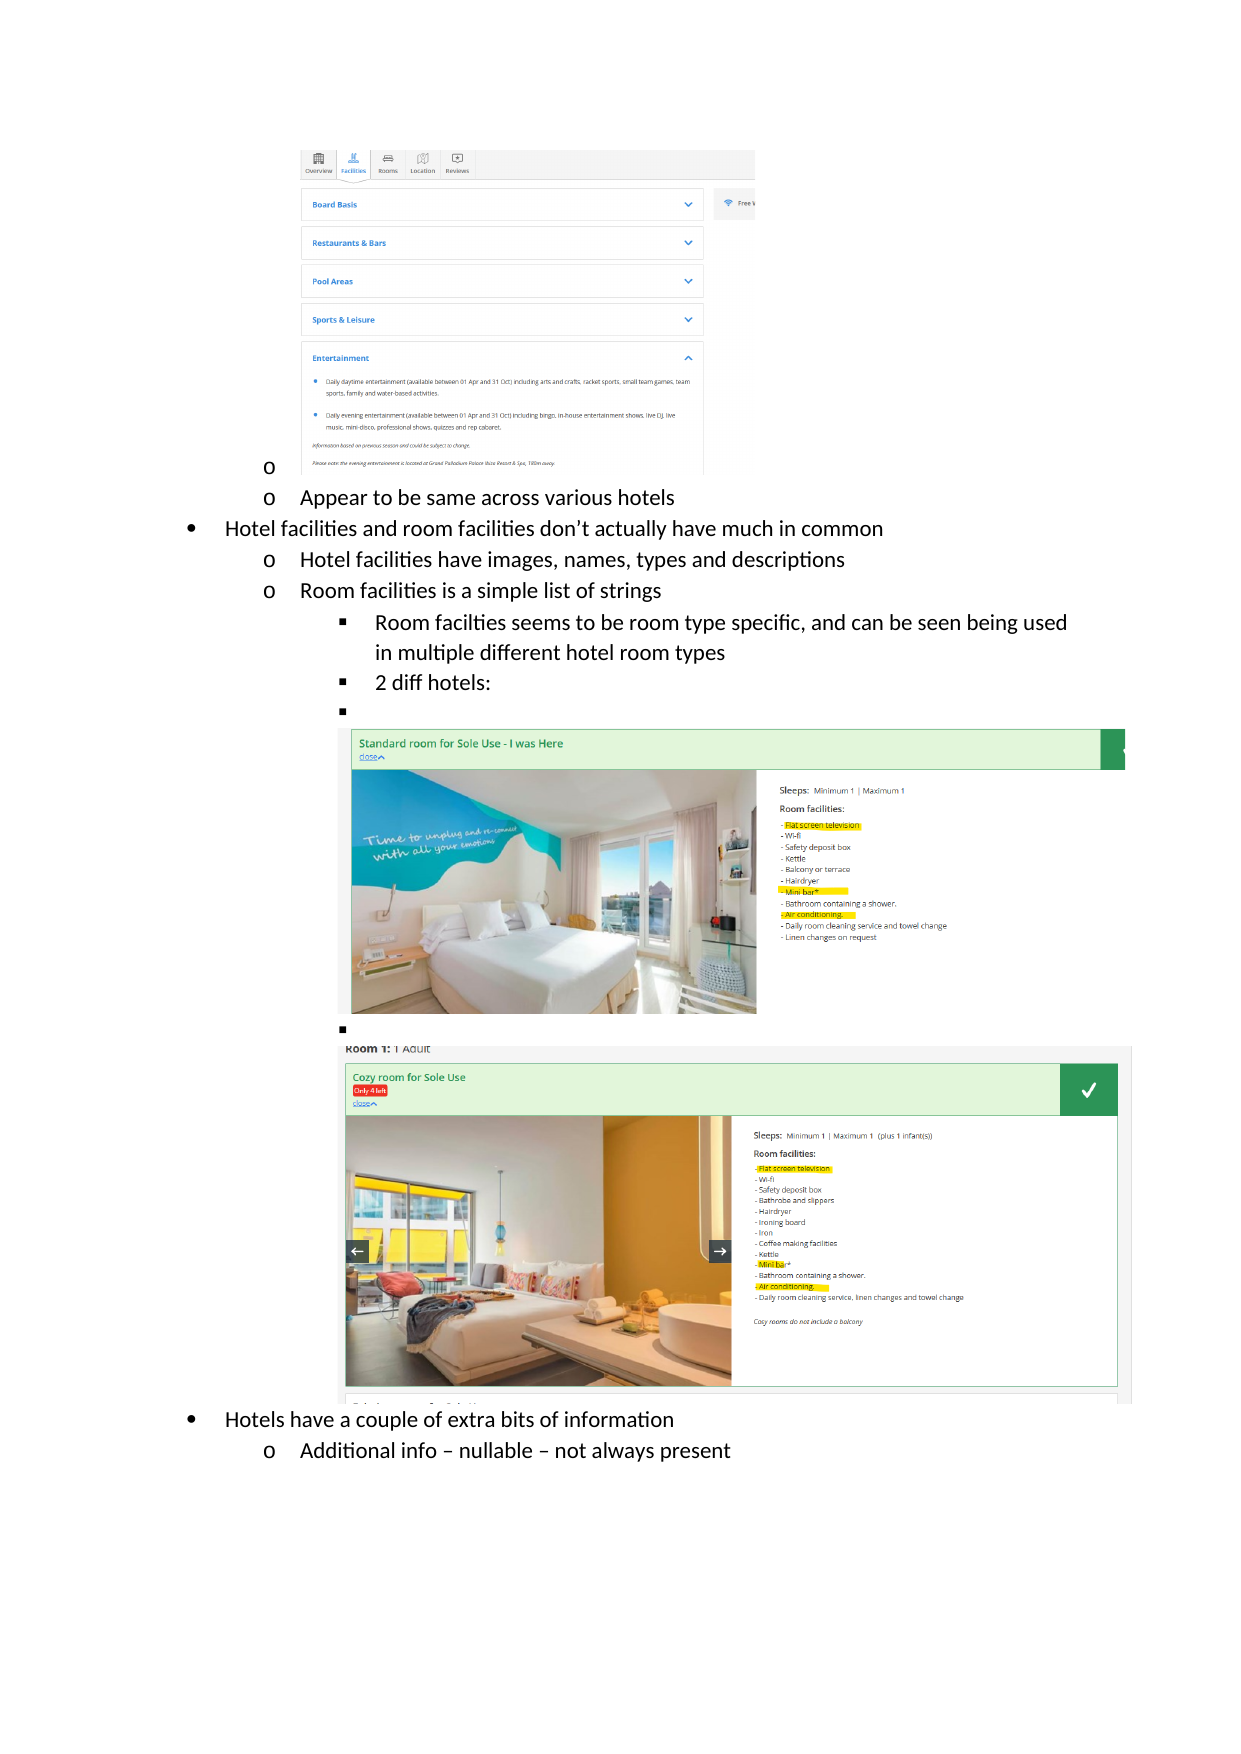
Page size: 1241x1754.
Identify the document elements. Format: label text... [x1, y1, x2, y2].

picture [300, 150, 755, 475]
picture [337, 1046, 1159, 1404]
list Room facilties seems to be room type specific, and can be seen being used in multiple different hotel room types [337, 608, 1090, 666]
list Hotels have a couple of extra bits of information [187, 1406, 1090, 1433]
picture [337, 728, 1125, 1014]
list Additional info – nullable – not always present [262, 1436, 1090, 1465]
list Hotel facilities and room facilities don’t actually have much in common [187, 514, 1090, 542]
list Room facilities is a simple list of strings [262, 576, 1090, 605]
list 2 diff hotels: [337, 668, 1090, 696]
list Appear to be same across various hotels [262, 483, 1090, 512]
list Hotel facilities have images, names, types and descriptions [262, 545, 1090, 574]
